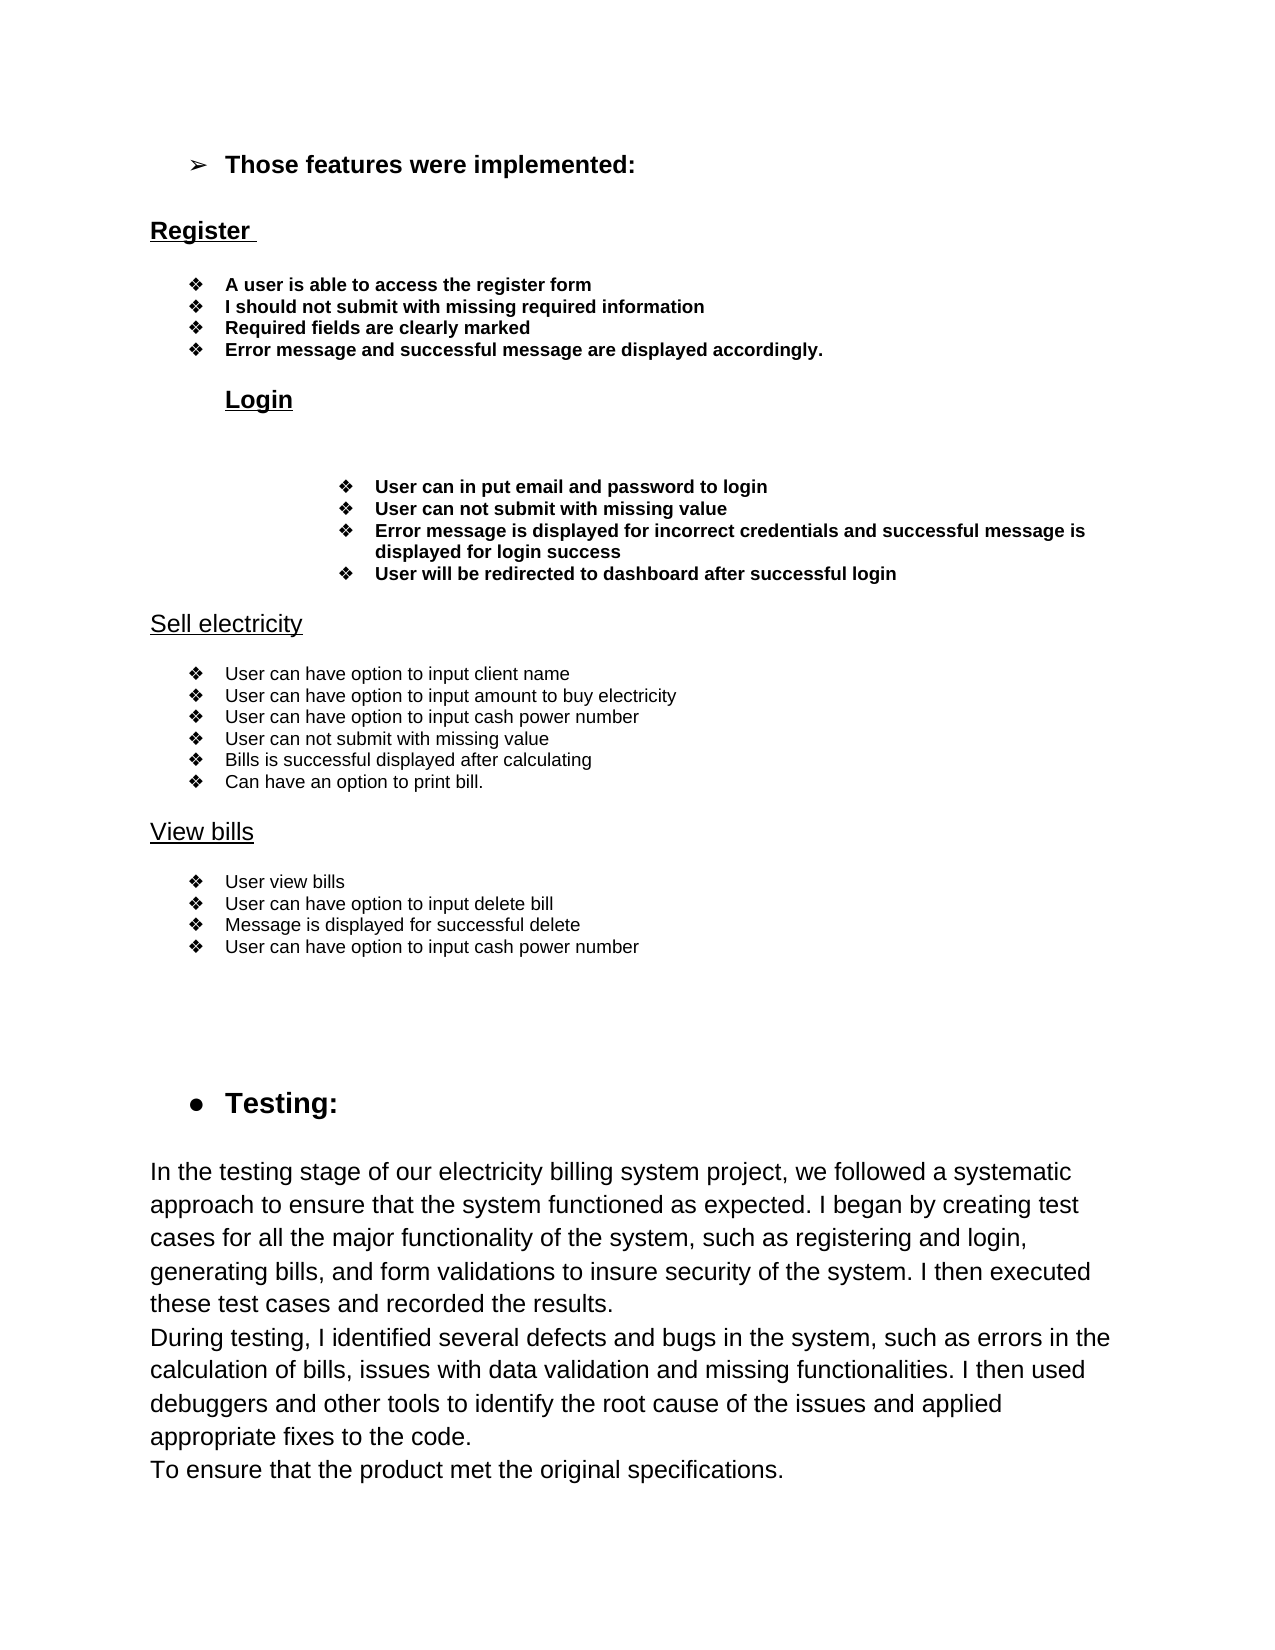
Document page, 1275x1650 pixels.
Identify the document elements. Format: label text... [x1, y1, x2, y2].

list A user is able to access the register form [187, 274, 1125, 296]
list User can have option to input client name [187, 663, 1125, 684]
list User can have option to input delete bill [187, 893, 1125, 914]
list User can in put email and password to login [337, 476, 1125, 498]
list Those features were implemented: [187, 150, 1125, 179]
list User view bills [187, 871, 1125, 893]
list User can not submit with missing value [187, 728, 1125, 749]
list Can have an option to print bill. [187, 771, 1125, 792]
list User can have option to input cash power number [187, 706, 1125, 728]
list User can not submit with missing value [337, 498, 1125, 519]
text Register [150, 216, 1125, 245]
text During testing, I identified several defects and bugs in the system, such as errors in the calculation of bills, issues with data validation and missing functionalities. I then used debuggers and other tools to identify the root cause of the issues and applied appropriate fixes to the code. [150, 1322, 1125, 1450]
text View bills [150, 817, 1125, 846]
text Sell electricity [150, 609, 1125, 638]
list Error message and successful message are displayed accordingly. [187, 339, 1125, 360]
list Required fields are clearly marked [187, 317, 1125, 339]
list Message is displayed for successful delete [187, 914, 1125, 936]
text To ensure that the product met the original specifications. [150, 1454, 1125, 1483]
text Login [225, 385, 1125, 414]
list Bills is successful displayed after calculating [187, 749, 1125, 771]
list User can have option to input amount to buy electricity [187, 684, 1125, 706]
list Error message is displayed for incorrect credentials and successful message is displayed for login success [337, 519, 1125, 563]
list User will be redirected to dashboard after successful login [337, 563, 1125, 584]
list Testing: [187, 1086, 1125, 1119]
text In the testing stage of our electricity billing system project, we followed a systematic approach to ensure that the system functioned as expected. I began by creating test cases for all the major functionality of the system, such as registering and login, generating bills, and form validations to insure security of the system. I then executed these test cases and recorded the results. [150, 1157, 1125, 1318]
list User can have option to input cash power number [187, 936, 1125, 957]
list I should not submit with missing required information [187, 296, 1125, 317]
